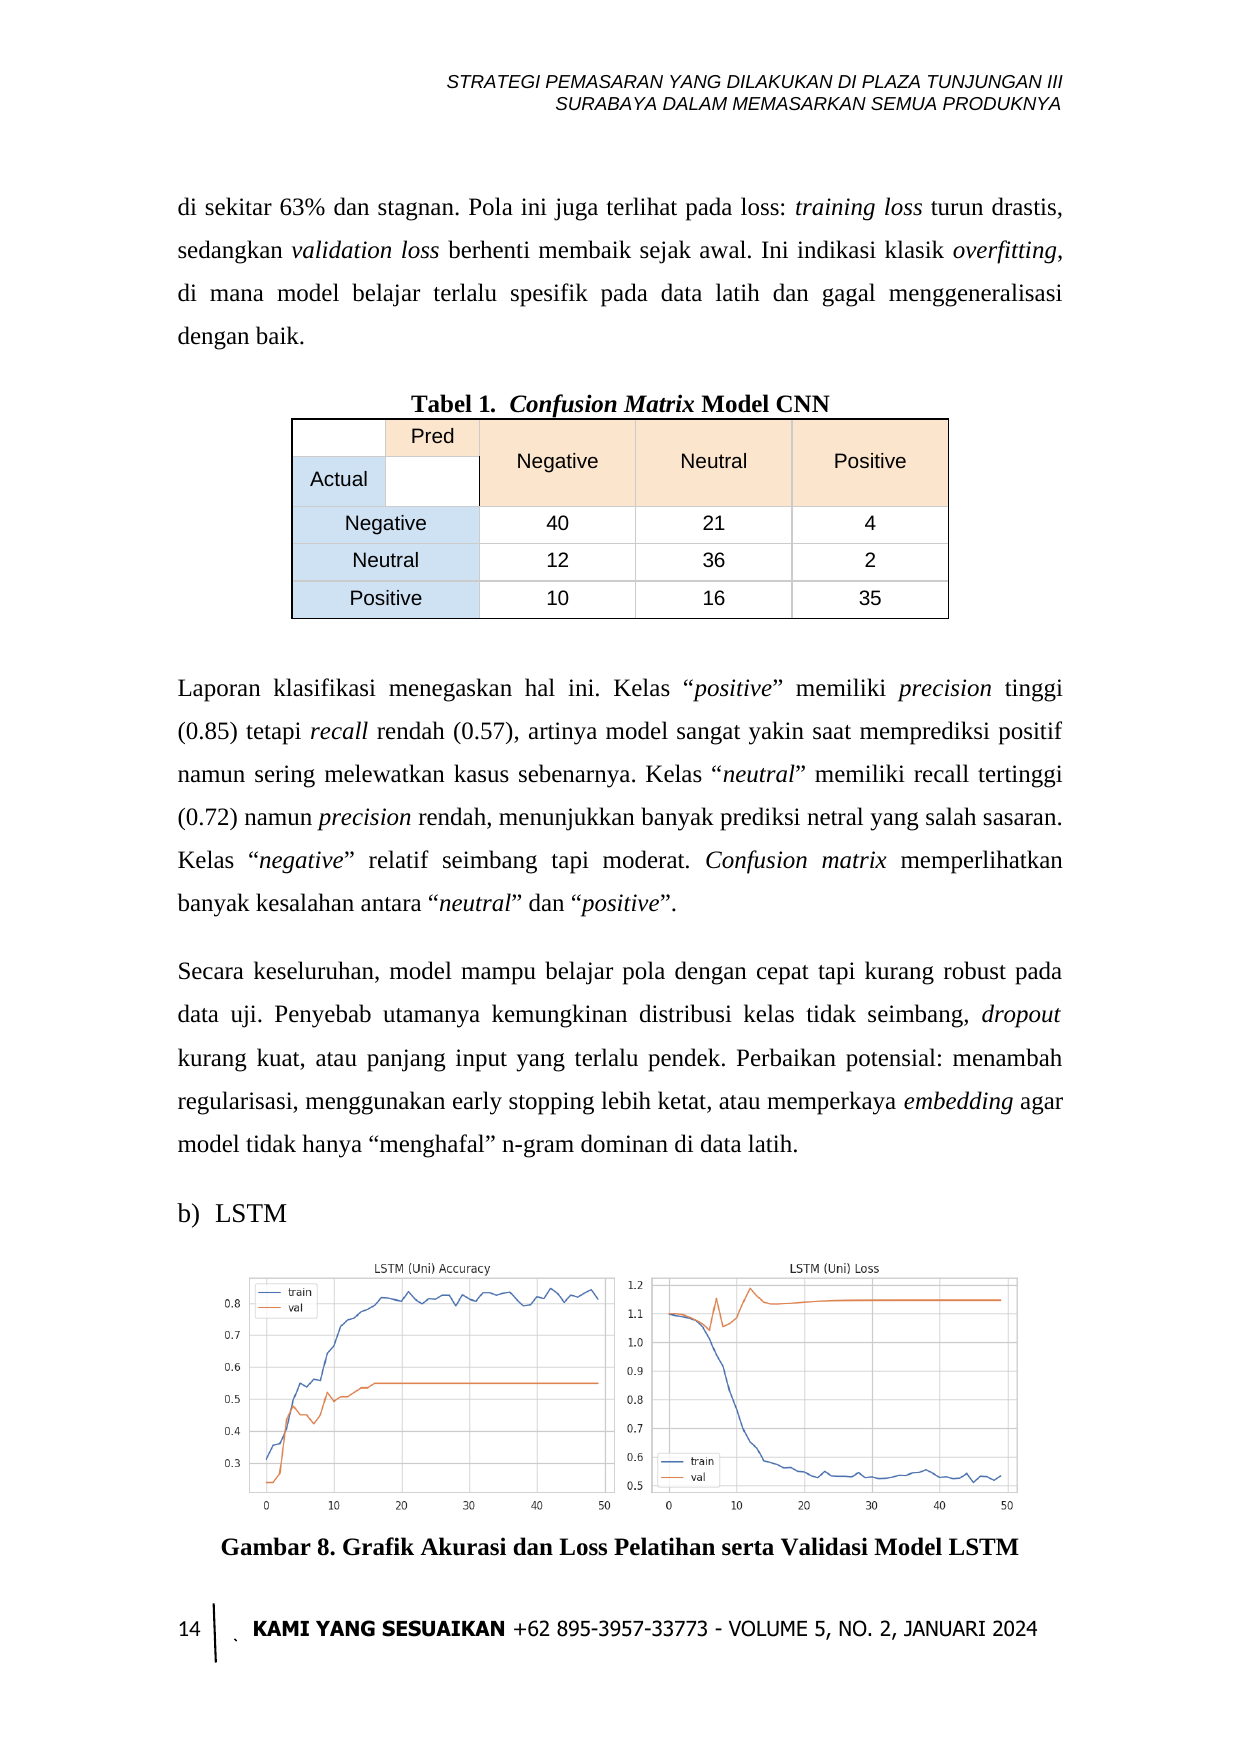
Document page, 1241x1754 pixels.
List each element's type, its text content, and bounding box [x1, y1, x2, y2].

table_cell Negative [293, 507, 479, 543]
table_cell 10 [480, 582, 635, 618]
table_cell Actual [293, 457, 385, 506]
table_cell 21 [636, 507, 791, 543]
picture [217, 1256, 1023, 1518]
table_cell 36 [636, 544, 791, 580]
table_cell Positive [293, 582, 479, 618]
list LSTM [177, 1197, 1063, 1228]
text Secara keseluruhan, model mampu belajar pola dengan cepat tapi kurang robust pada data uji. Penyebab utamanya kemungkinan distribusi kelas tidak seimbang, dropout kurang kuat, atau panjang input yang terlalu pendek. Perbaikan potensial: menambah regularisasi, menggunakan early stopping lebih ketat, atau memperkaya embedding agar model tidak hanya “menghafal” n-gram dominan di data latih. [177, 956, 1063, 1158]
text Gambar 8. Grafik Akurasi dan Loss Pelatihan serta Validasi Model LSTM [177, 1532, 1063, 1561]
text Laporan klasifikasi menegaskan hal ini. Kelas “positive” memiliki precision tinggi (0.85) tetapi recall rendah (0.57), artinya model sangat yakin saat memprediksi positif namun sering melewatkan kasus sebenarnya. Kelas “neutral” memiliki recall tertinggi (0.72) namun precision rendah, menunjukkan banyak prediksi netral yang salah sasaran. Kelas “negative” relatif seimbang tapi moderat. Confusion matrix memperlihatkan banyak kesalahan antara “neutral” dan “positive”. [177, 673, 1063, 917]
table_cell [386, 457, 479, 506]
table_header [293, 420, 385, 456]
table_cell Neutral [293, 544, 479, 580]
table_header Neutral [636, 420, 791, 506]
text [177, 192, 1063, 350]
table_cell 35 [793, 582, 948, 618]
text Tabel 1. Confusion Matrix Model CNN [177, 389, 1063, 418]
table_cell 40 [480, 507, 635, 543]
table_cell 4 [793, 507, 948, 543]
table_header Pred [386, 420, 479, 456]
table_cell 2 [793, 544, 948, 580]
table_cell 16 [636, 582, 791, 618]
table_header Negative [480, 420, 635, 506]
table_header Positive [793, 420, 948, 506]
table_cell 12 [480, 544, 635, 580]
